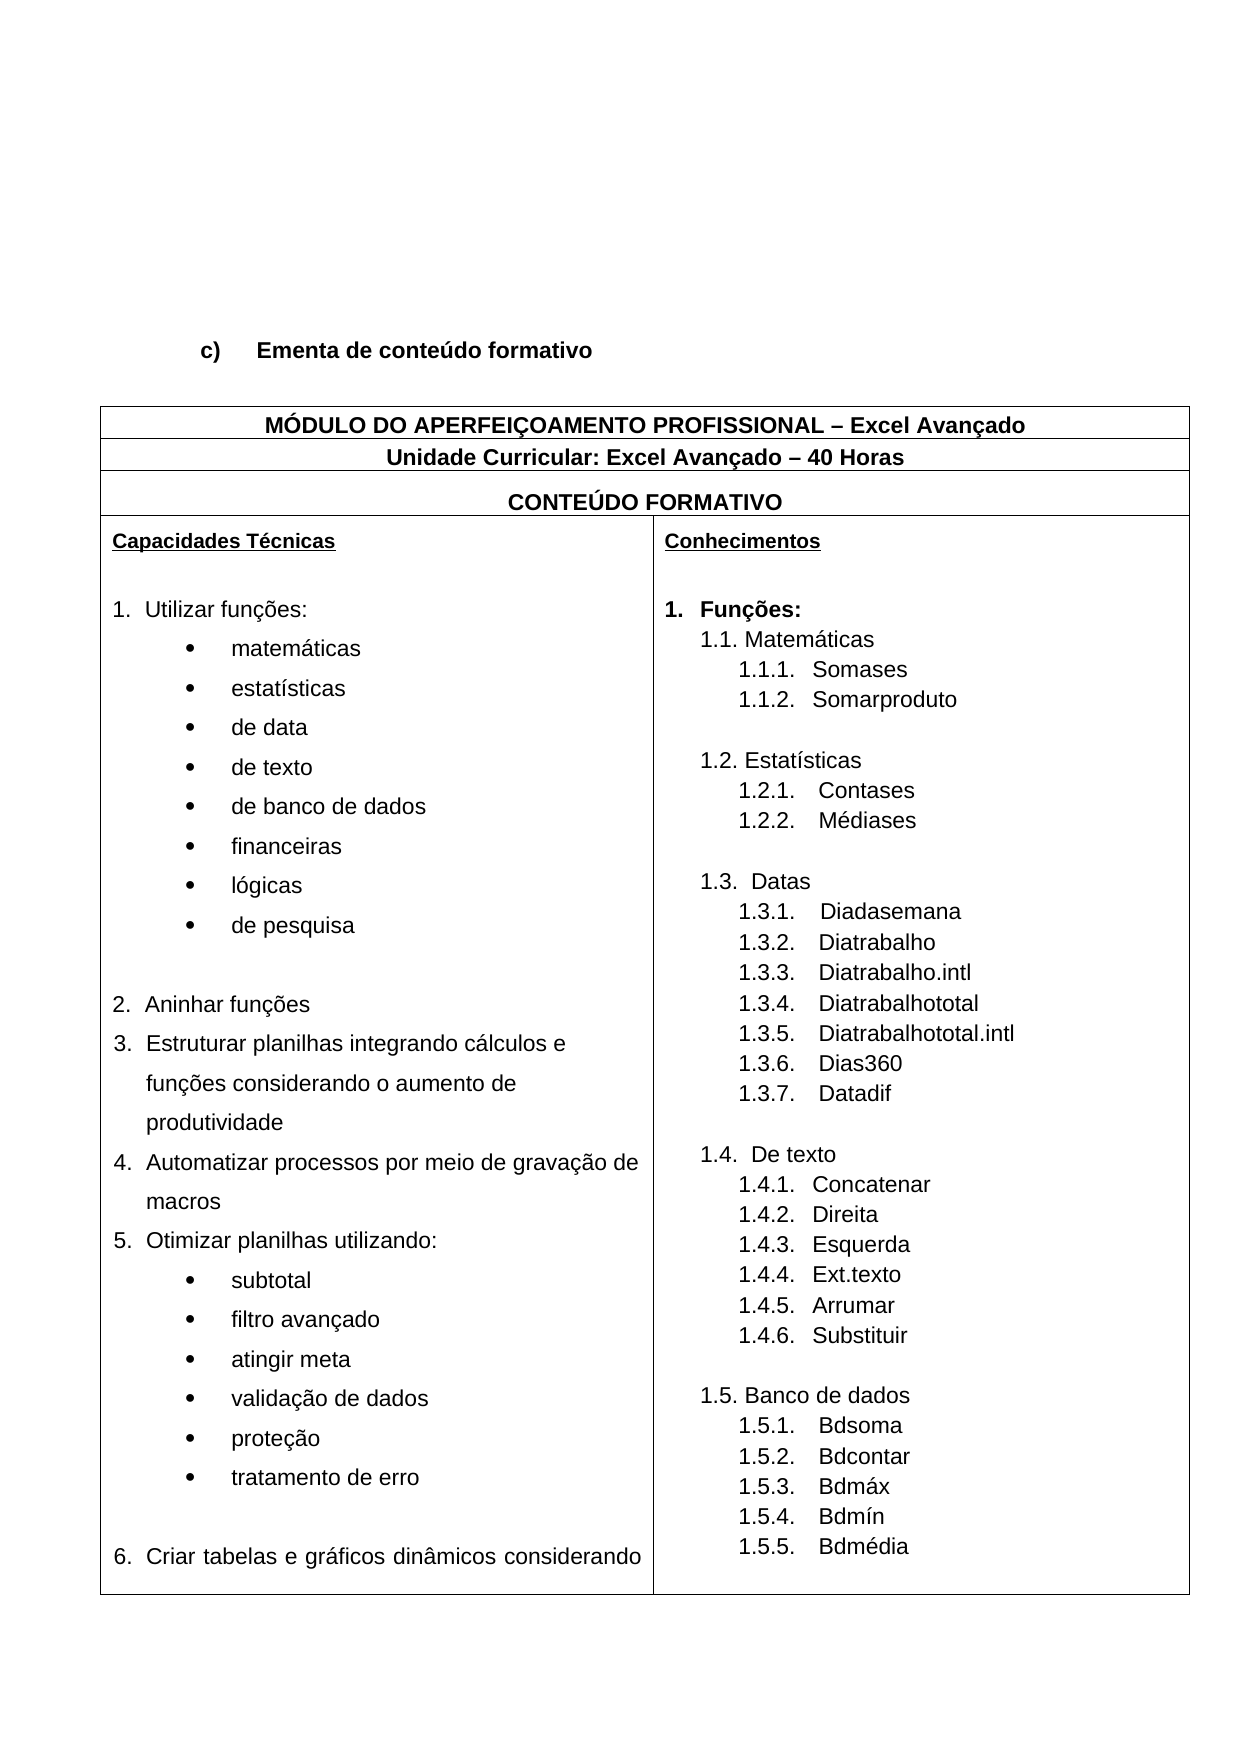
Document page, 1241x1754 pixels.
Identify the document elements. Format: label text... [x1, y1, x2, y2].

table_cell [101, 516, 653, 1594]
text Ementa de conteúdo formativo [200, 337, 1090, 364]
table_cell CONTEÚDO FORMATIVO [101, 471, 1189, 515]
table_cell Unidade Curricular: Excel Avançado – 40 Horas [101, 439, 1189, 470]
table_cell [654, 516, 1189, 1594]
table_header MÓDULO DO APERFEIÇOAMENTO PROFISSIONAL – Excel Avançado [101, 407, 1189, 438]
